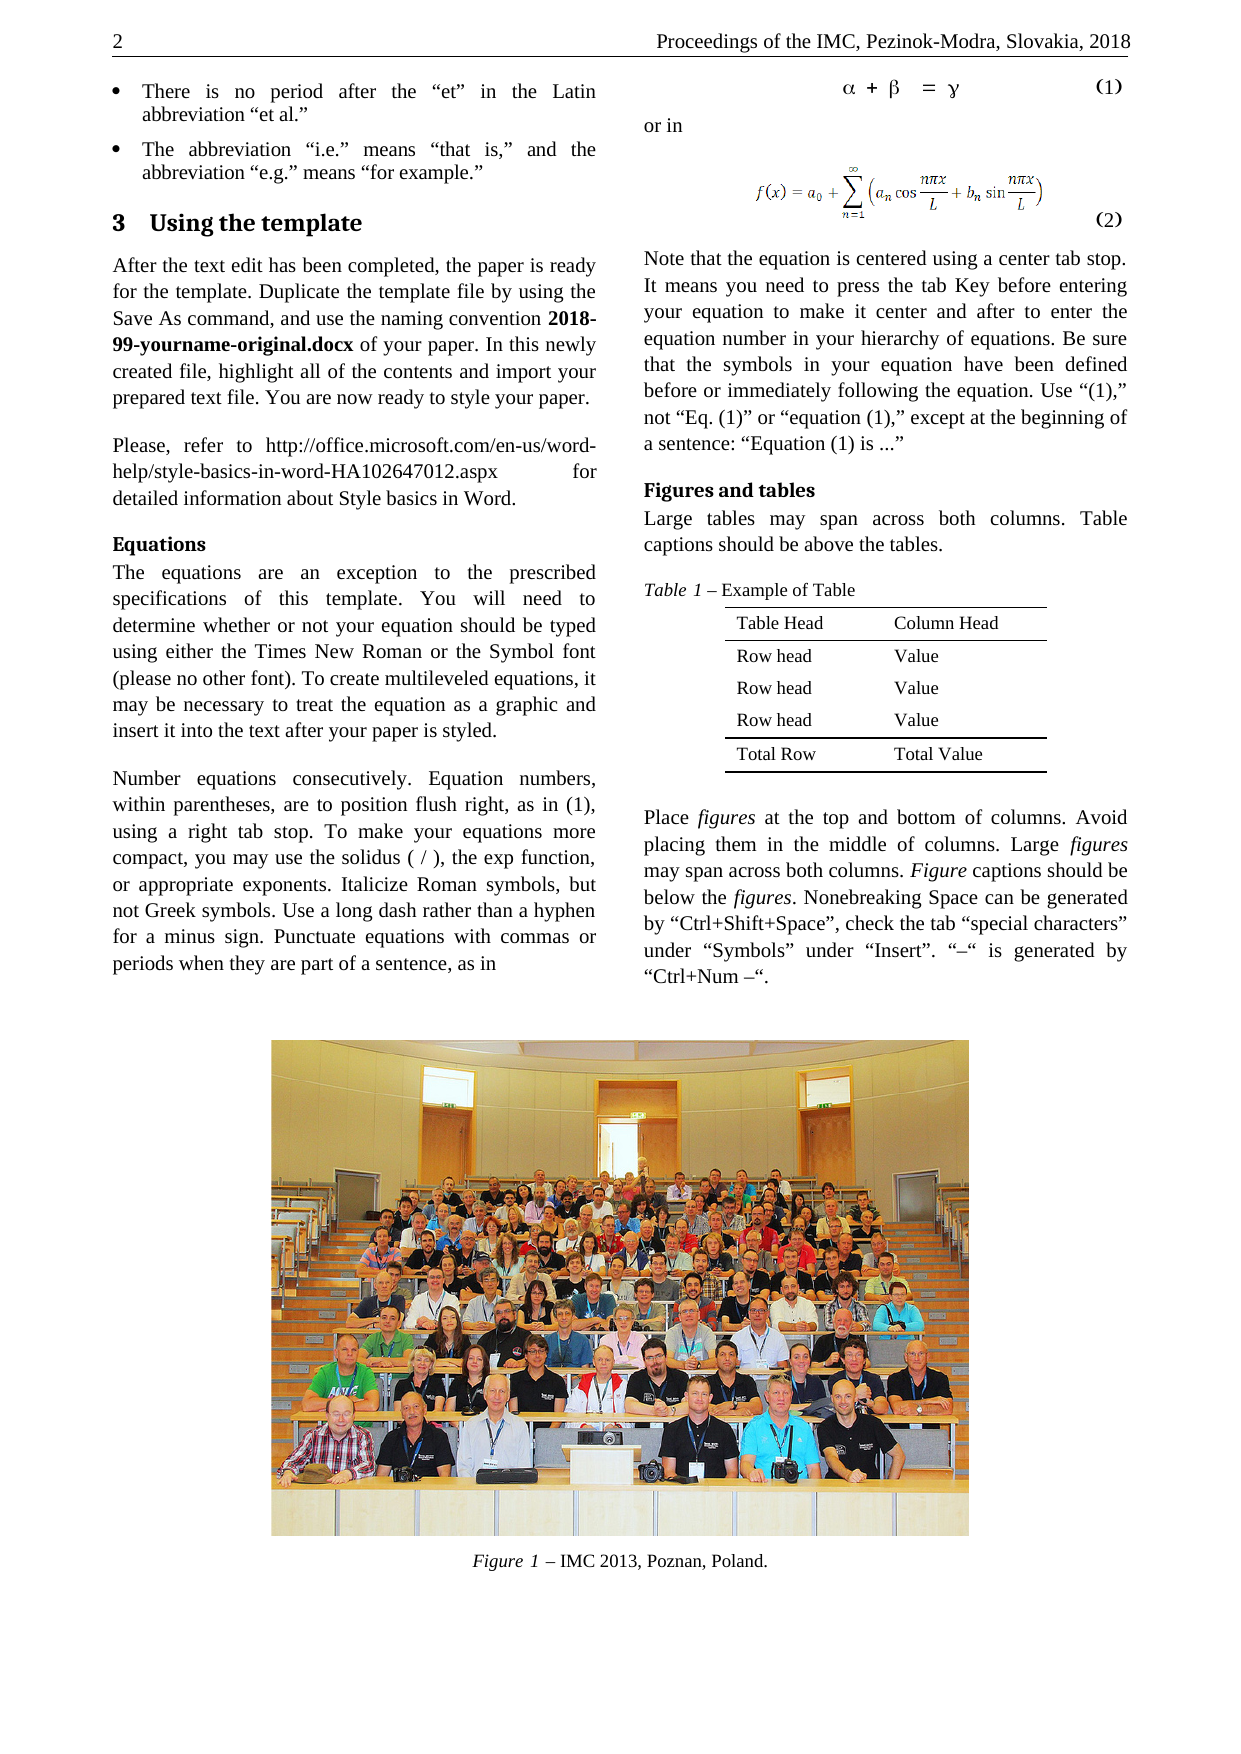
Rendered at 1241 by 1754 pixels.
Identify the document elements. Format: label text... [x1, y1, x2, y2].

text Figure 1 – IMC 2013, Poznan, Poland. [112, 1550, 1128, 1572]
subtitle Using the template [112, 209, 596, 238]
table_cell Row head [725, 641, 883, 673]
subtitle Figures and tables [644, 478, 1128, 502]
text   [644, 80, 1128, 99]
list The abbreviation “i.e.” means “that is,” and the abbreviation “e.g.” means “for example.” [112, 138, 596, 184]
table_cell Value [883, 705, 1047, 737]
table_cell Value [883, 641, 1047, 673]
picture [271, 1040, 969, 1536]
text or in [644, 113, 1128, 137]
text Number equations consecutively. Equation numbers, within parentheses, are to position flush right, as in (1), using a right tab stop. To make your equations more compact, you may use the solidus ( / ), the exp function, or appropriate exponents. Italicize Roman symbols, but not Greek symbols. Use a long dash rather than a hyphen for a minus sign. Punctuate equations with commas or periods when they are part of a sentence, as in [112, 766, 596, 975]
picture [752, 160, 1050, 228]
table_cell Row head [725, 673, 883, 705]
text Please, refer to http://office.microsoft.com/en-us/word-help/style-basics-in-word-HA102647012.aspx for detailed information about Style basics in Word. [112, 432, 596, 509]
text Place figures at the top and bottom of columns. Avoid placing them in the middle of columns. Large figures may span across both columns. Figure captions should be below the figures. Nonebreaking Space can be generated by “Ctrl+Shift+Space”, check the tab “special characters” under “Symbols” under “Insert”. “–“ is generated by “Ctrl+Num –“. [644, 805, 1128, 988]
table_cell Total Row [725, 739, 883, 771]
text Large tables may span across both columns. Table captions should be above the tables. [644, 506, 1128, 556]
table_cell Value [883, 673, 1047, 705]
table_header Column Head [883, 608, 1047, 640]
text Table 1 – Example of Table [644, 579, 1128, 601]
text After the text edit has been completed, the paper is ready for the template. Duplicate the template file by using the Save As command, and use the naming convention 2018-99-yourname-original.docx of your paper. In this newly created file, highlight all of the contents and import your prepared text file. You are now ready to style your paper. [112, 253, 596, 409]
subtitle Equations [112, 533, 596, 557]
text Note that the equation is centered using a center tab stop. It means you need to press the tab Key before entering your equation to make it center and after to enter the equation number in your hierarchy of equations. Be sure that the symbols in your equation have been defined before or immediately following the equation. Use “(1),” not “Eq. (1)” or “equation (1),” except at the beginning of a sentence: “Equation (1) is ...” [644, 246, 1128, 455]
list There is no period after the “et” in the Latin abbreviation “et al.” [112, 80, 596, 126]
table_cell Row head [725, 705, 883, 737]
table_header Table Head [725, 608, 883, 640]
table_cell Total Value [883, 739, 1047, 771]
text The equations are an exception to the prescribed specifications of this template. You will need to determine whether or not your equation should be typed using either the Times New Roman or the Symbol font (please no other font). To create multileveled equations, it may be necessary to treat the equation as a graphic and insert it into the text after your paper is styled. [112, 560, 596, 742]
